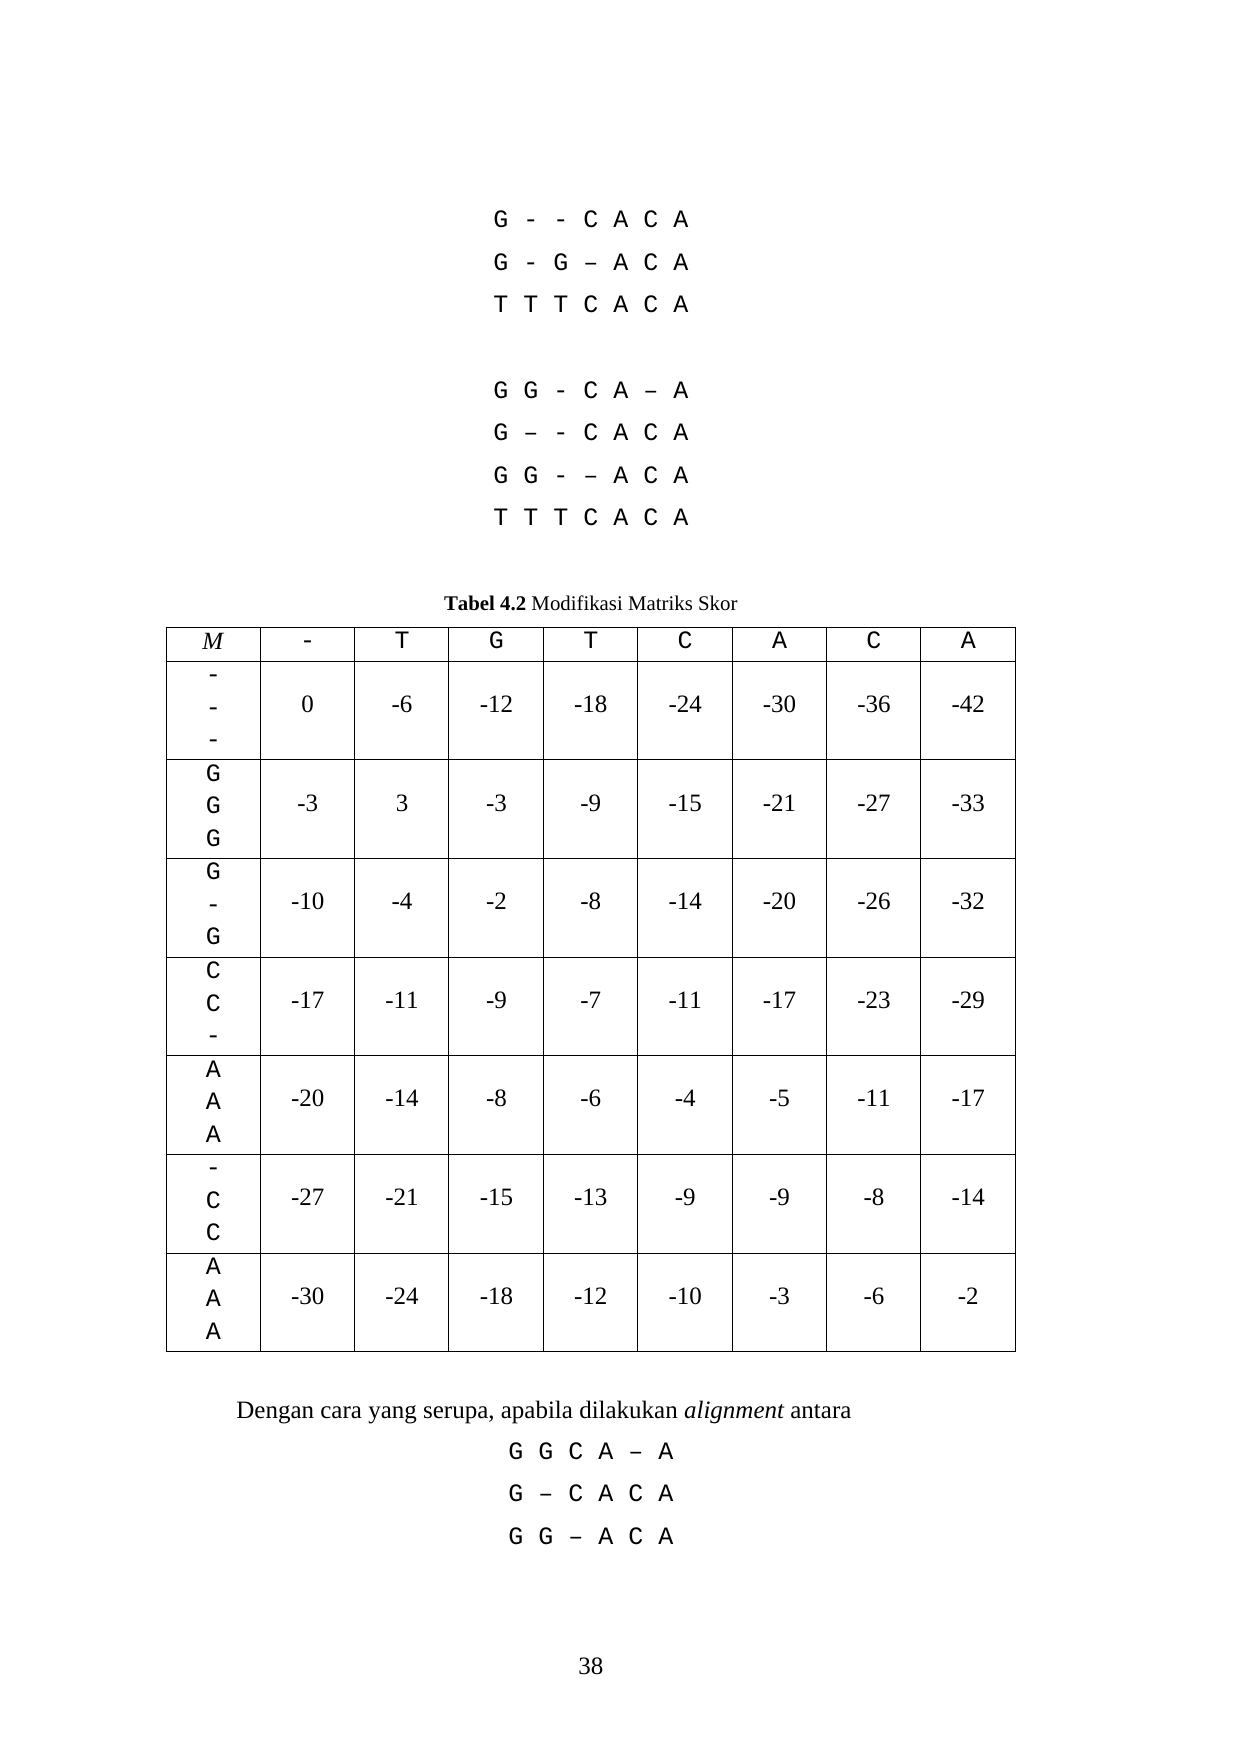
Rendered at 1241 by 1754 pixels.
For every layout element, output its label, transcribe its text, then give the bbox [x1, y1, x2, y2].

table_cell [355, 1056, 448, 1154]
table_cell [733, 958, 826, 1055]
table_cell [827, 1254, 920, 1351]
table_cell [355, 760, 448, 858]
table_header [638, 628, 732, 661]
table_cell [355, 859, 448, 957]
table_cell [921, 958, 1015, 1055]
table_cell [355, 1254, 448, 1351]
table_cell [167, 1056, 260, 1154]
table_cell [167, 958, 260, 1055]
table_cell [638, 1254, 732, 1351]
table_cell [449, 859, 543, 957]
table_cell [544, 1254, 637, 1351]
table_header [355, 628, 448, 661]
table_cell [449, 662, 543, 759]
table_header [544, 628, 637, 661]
text T T T C A C A [177, 505, 1004, 533]
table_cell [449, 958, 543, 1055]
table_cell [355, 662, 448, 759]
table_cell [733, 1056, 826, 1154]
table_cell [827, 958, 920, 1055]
text G G - – A C A [177, 462, 1004, 491]
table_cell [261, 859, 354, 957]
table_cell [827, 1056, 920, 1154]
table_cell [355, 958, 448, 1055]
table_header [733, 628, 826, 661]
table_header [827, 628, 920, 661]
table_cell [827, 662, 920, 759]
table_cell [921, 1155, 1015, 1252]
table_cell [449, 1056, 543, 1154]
text G – C A C A [177, 1481, 1004, 1509]
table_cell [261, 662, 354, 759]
text T T T C A C A [177, 292, 1004, 320]
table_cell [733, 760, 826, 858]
text G - - C A C A [177, 207, 1004, 235]
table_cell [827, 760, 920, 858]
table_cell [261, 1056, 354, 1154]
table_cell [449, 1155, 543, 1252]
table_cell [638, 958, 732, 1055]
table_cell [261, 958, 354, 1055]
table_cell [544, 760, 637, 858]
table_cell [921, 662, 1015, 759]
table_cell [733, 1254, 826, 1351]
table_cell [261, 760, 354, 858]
text G – - C A C A [177, 420, 1004, 448]
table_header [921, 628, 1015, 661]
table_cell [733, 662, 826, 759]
text G G - C A – A [177, 377, 1004, 406]
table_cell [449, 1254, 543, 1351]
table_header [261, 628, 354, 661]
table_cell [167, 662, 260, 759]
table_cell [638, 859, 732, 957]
text Dengan cara yang serupa, apabila dilakukan alignment antara [177, 1395, 1004, 1424]
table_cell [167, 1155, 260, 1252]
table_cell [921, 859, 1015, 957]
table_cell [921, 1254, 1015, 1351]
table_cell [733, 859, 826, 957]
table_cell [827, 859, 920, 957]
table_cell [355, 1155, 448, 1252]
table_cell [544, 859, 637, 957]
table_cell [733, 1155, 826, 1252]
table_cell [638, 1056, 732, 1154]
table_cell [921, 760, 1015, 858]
text G G C A – A [177, 1438, 1004, 1467]
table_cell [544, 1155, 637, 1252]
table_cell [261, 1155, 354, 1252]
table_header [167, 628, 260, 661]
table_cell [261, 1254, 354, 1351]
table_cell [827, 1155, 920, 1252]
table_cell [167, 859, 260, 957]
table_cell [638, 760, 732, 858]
text Tabel 4.2 Modifikasi Matriks Skor [177, 591, 1004, 614]
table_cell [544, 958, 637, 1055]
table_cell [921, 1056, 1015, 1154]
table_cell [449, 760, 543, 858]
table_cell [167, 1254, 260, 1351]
text G - G – A C A [177, 249, 1004, 278]
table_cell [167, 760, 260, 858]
text G G – A C A [177, 1523, 1004, 1552]
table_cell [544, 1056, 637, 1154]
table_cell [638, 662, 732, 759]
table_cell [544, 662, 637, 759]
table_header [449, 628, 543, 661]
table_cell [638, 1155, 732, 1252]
